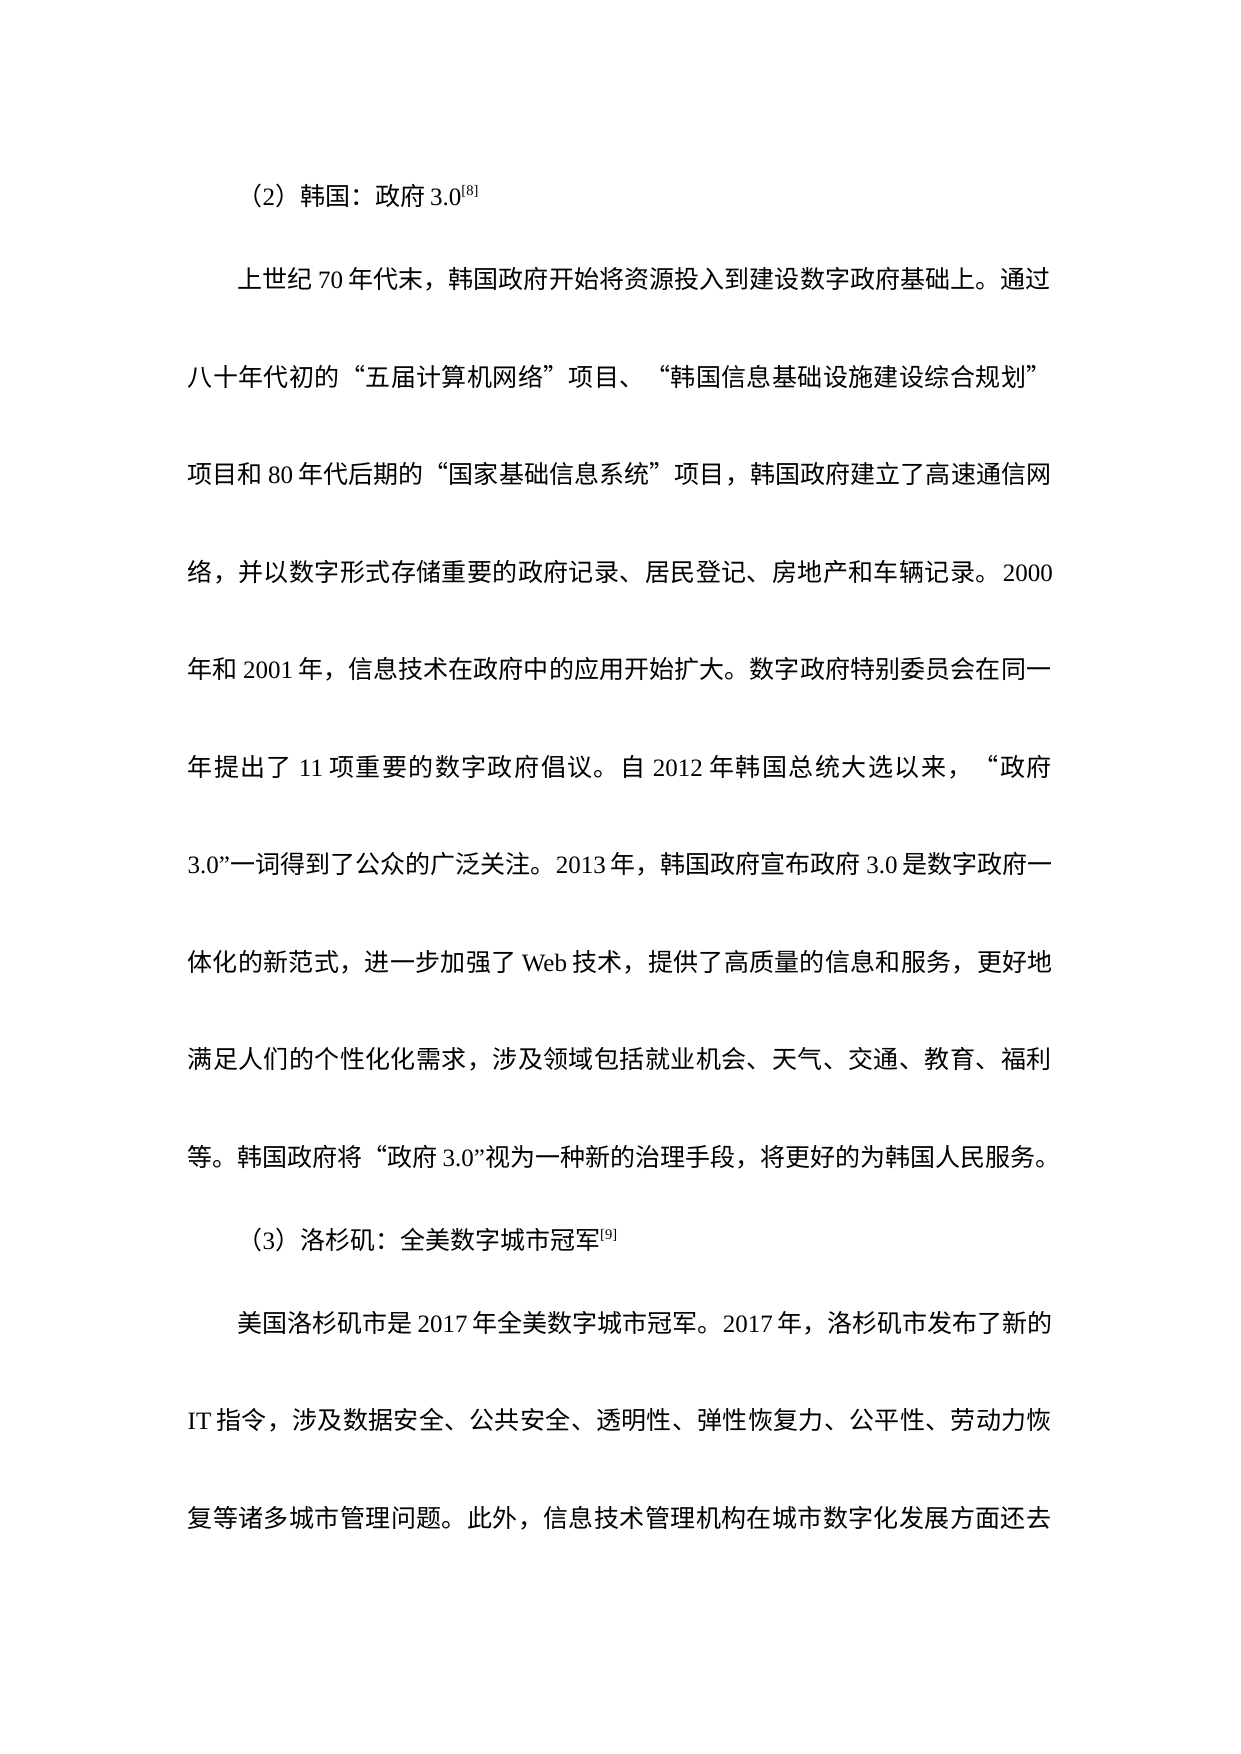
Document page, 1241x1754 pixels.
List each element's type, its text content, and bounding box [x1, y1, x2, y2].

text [187, 1289, 1053, 1549]
text （2）韩国：政府3.0[8] [187, 162, 1053, 227]
text （3）洛杉矶：全美数字城市冠军[9] [187, 1206, 1053, 1271]
text 上世纪70年代末，韩国政府开始将资源投入到建设数字政府基础上。通过八十年代初的“五届计算机网络”项目、“韩国信息基础设施建设综合规划”项目和80年代后期的“国家基础信息系统”项目，韩国政府建立了高速通信网络，并以数字形式存储重要的政府记录、居民登记、房地产和车辆记录。2000年和2001年，信息技术在政府中的应用开始扩大。数字政府特别委员会在同一年提出了11项重要的数字政府倡议。自2012年韩国总统大选以来，“政府3.0”一词得到了公众的广泛关注。2013年，韩国政府宣布政府3.0是数字政府一体化的新范式，进一步加强了Web技术，提供了高质量的信息和服务，更好地满足人们的个性化化需求，涉及领域包括就业机会、天气、交通、教育、福利等。韩国政府将“政府3.0”视为一种新的治理手段，将更好的为韩国人民服务。 [187, 245, 1053, 1188]
